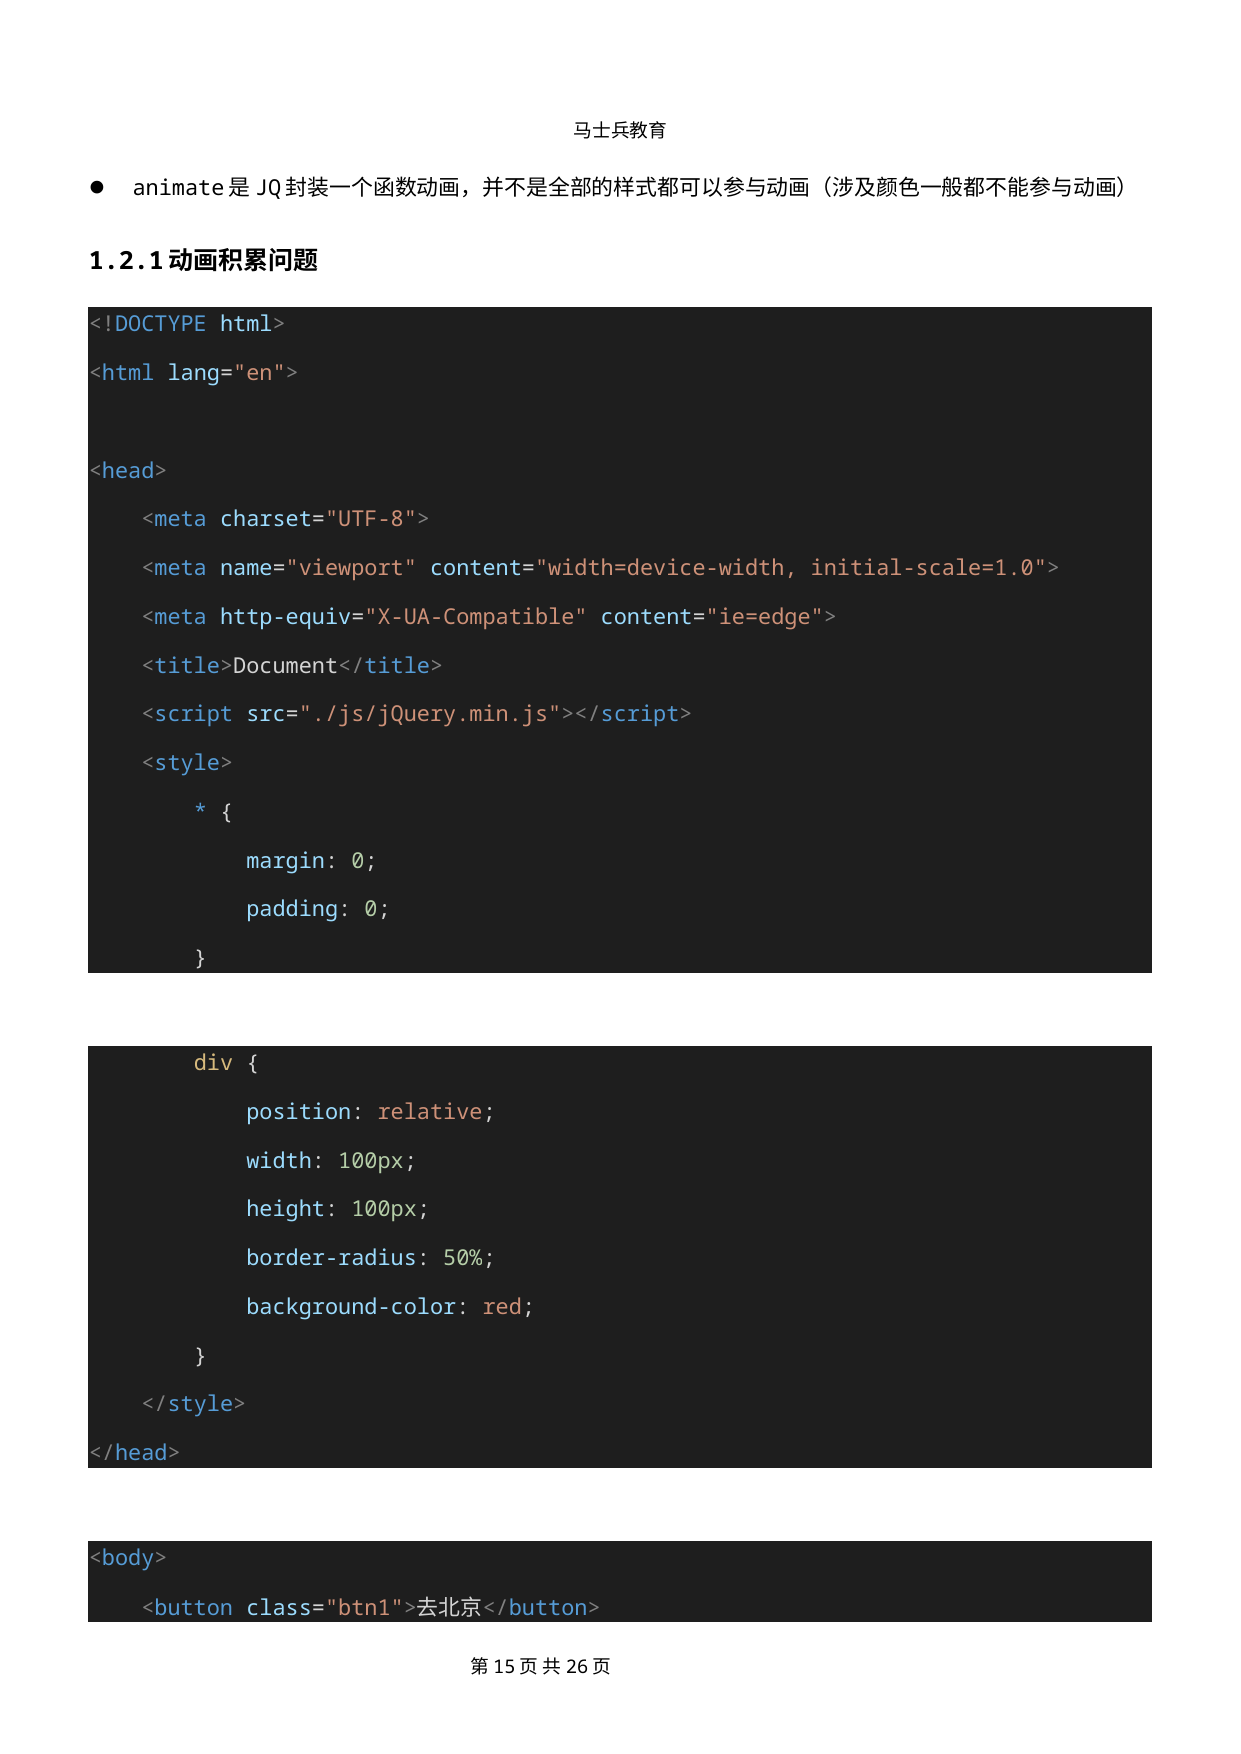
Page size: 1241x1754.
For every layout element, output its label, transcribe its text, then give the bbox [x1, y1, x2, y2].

text height: 100px; [88, 1192, 1152, 1224]
text background-color: red; [88, 1289, 1152, 1322]
subtitle 1.2.1动画积累问题 [88, 226, 1152, 291]
text <head> [88, 453, 1152, 486]
text <button class="btn1">去北京</button> [88, 1589, 1152, 1622]
text <meta charset="UTF-8"> [88, 502, 1152, 534]
text <!DOCTYPE html> [88, 307, 1152, 339]
list animate是JQ封装一个函数动画，并不是全部的样式都可以参与动画（涉及颜色一般都不能参与动画） [88, 169, 1152, 202]
text <body> [88, 1541, 1152, 1573]
text border-radius: 50%; [88, 1241, 1152, 1273]
text width: 100px; [88, 1143, 1152, 1176]
text div { [88, 1046, 1152, 1078]
text * { [88, 794, 1152, 827]
text margin: 0; [88, 843, 1152, 876]
text } [88, 941, 1152, 973]
text } [88, 1338, 1152, 1371]
text </style> [88, 1387, 1152, 1419]
text <html lang="en"> [88, 356, 1152, 388]
text <script src="./js/jQuery.min.js"></script> [88, 697, 1152, 729]
text </head> [88, 1436, 1152, 1468]
text <style> [88, 746, 1152, 778]
text <meta http-equiv="X-UA-Compatible" content="ie=edge"> [88, 599, 1152, 632]
text padding: 0; [88, 892, 1152, 924]
text <meta name="viewport" content="width=device-width, initial-scale=1.0"> [88, 551, 1152, 583]
text position: relative; [88, 1094, 1152, 1127]
text <title>Document</title> [88, 648, 1152, 681]
